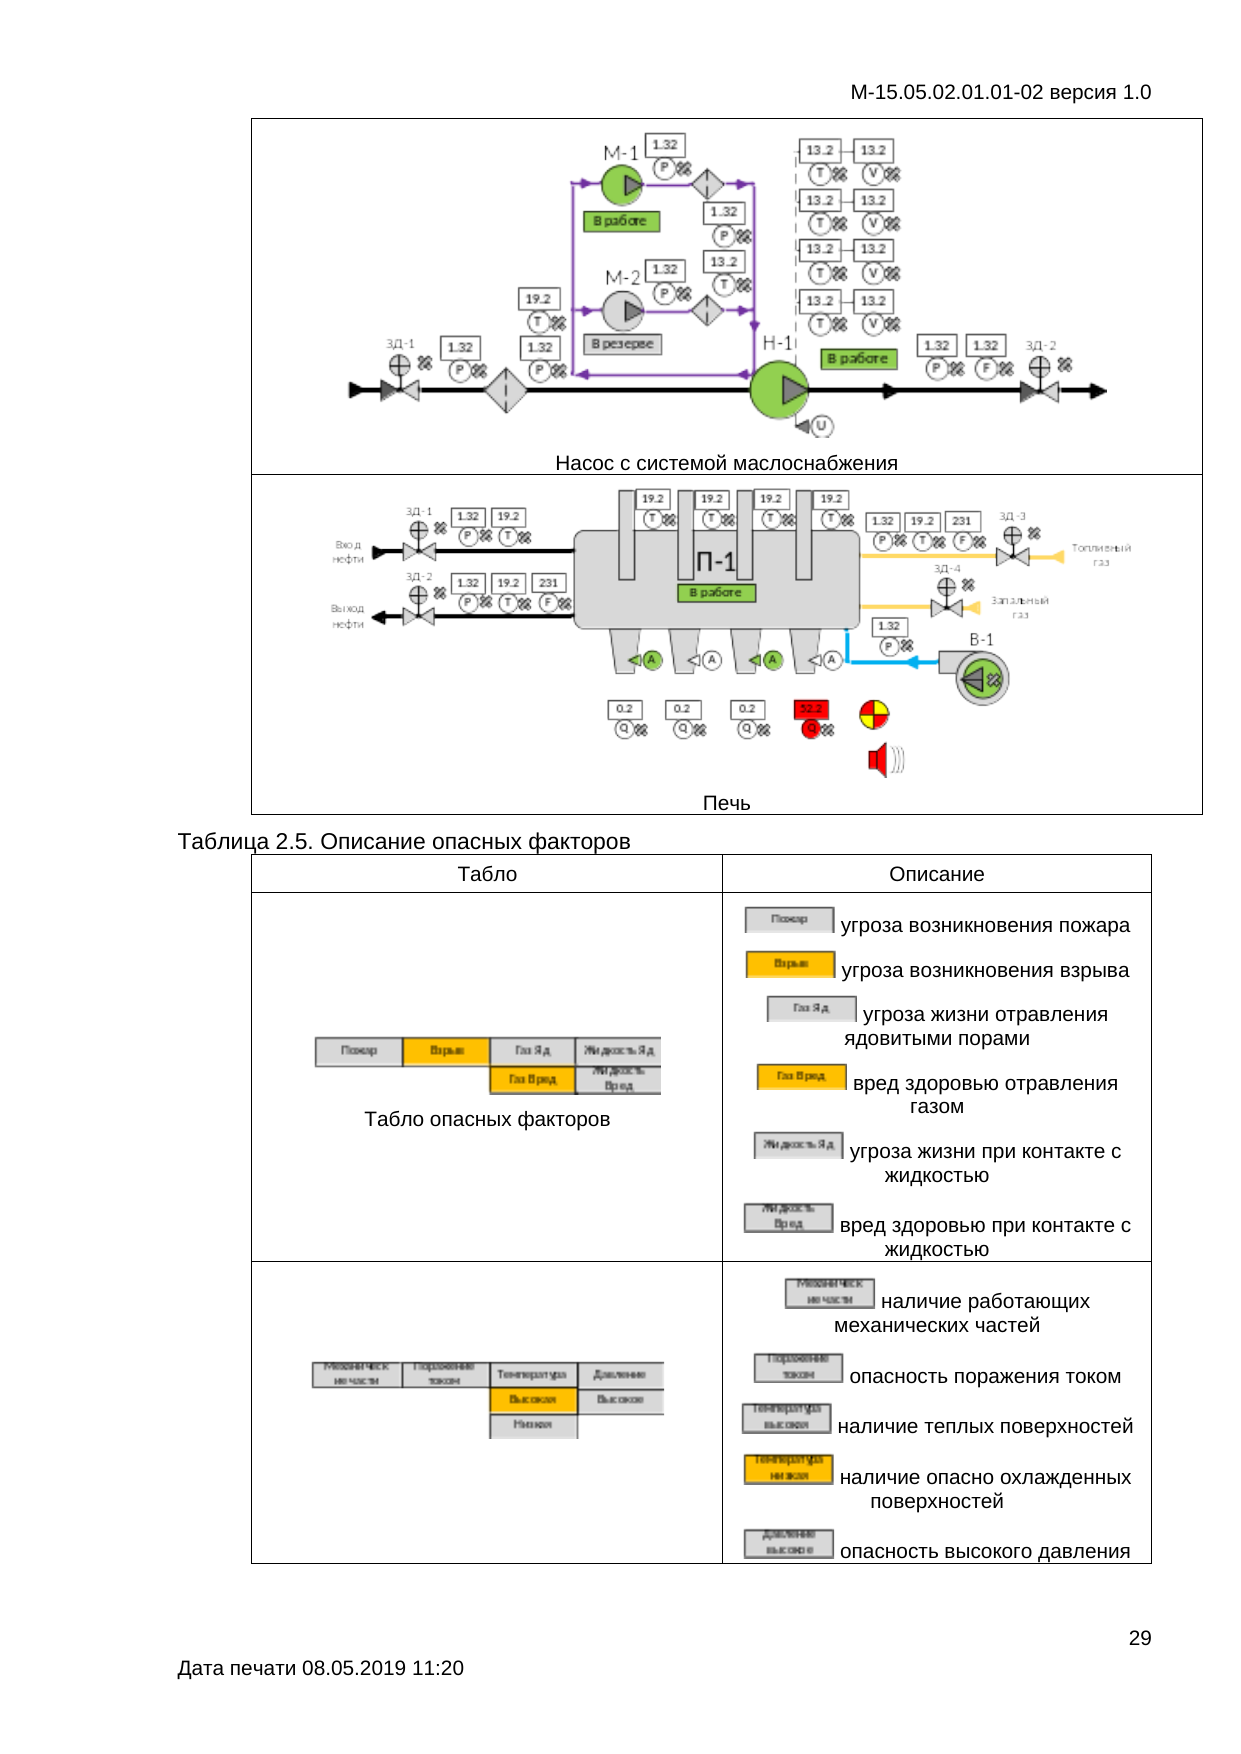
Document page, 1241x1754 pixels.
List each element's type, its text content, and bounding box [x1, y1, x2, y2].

table_cell наличие работающих механических частей опасность поражения током наличие теплых поверхностей наличие опасно охлажденных поверхностей опасность высокого давления [723, 1262, 1151, 1563]
table_header Описание [723, 855, 1151, 892]
text Таблица 2.5. Описание опасных факторов [177, 828, 1152, 854]
table_cell [252, 1262, 722, 1563]
table_cell угроза возникновения пожара угроза возникновения взрыва угроза жизни отравления ядовитыми порами вред здоровью отравления газом угроза жизни при контакте с жидкостью вред здоровью при контакте с жидкостью [723, 893, 1151, 1261]
table_cell Табло опасных факторов [252, 893, 722, 1261]
table_header Табло [252, 855, 722, 892]
table_cell Насос с системой маслоснабжения [252, 119, 1202, 474]
table_cell Печь [252, 475, 1202, 814]
